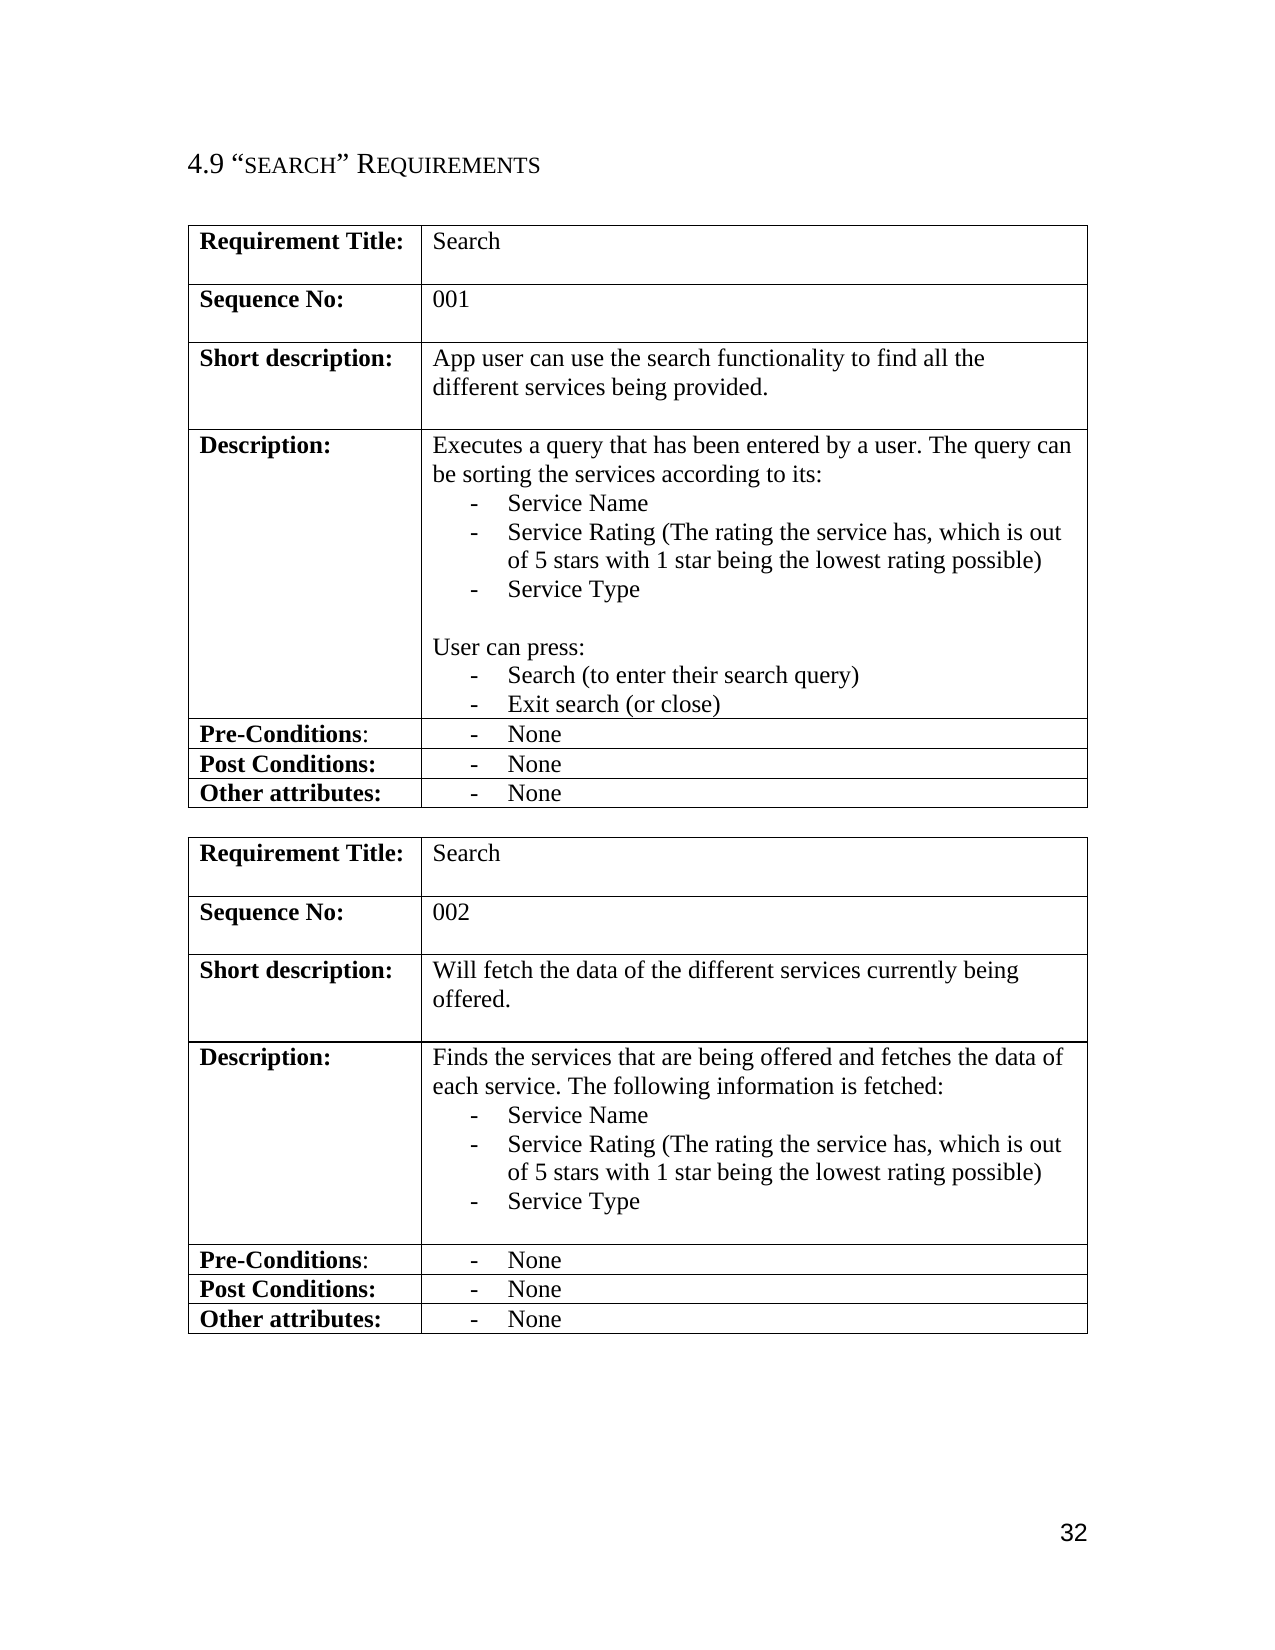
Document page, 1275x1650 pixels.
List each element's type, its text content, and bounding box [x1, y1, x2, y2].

table_cell None [422, 1304, 1087, 1333]
table_cell 002 [422, 897, 1087, 954]
table_cell Executes a query that has been entered by a user. The query can be sorting the services according to its: Service Name Service Rating (The rating the service has, which is out of 5 stars with 1 star being the lowest rating possible) Service Type User can press: Search (to enter their search query) Exit search (or close) [422, 430, 1087, 718]
subtitle 4.9 “search” Requirements [187, 146, 1087, 179]
table_cell Sequence No: [189, 285, 421, 342]
table_cell Other attributes: [189, 779, 421, 807]
table_header Search [422, 226, 1087, 283]
table_cell Short description: [189, 343, 421, 429]
table_header Requirement Title: [189, 226, 421, 283]
table_cell Other attributes: [189, 1304, 421, 1333]
table_header Requirement Title: [189, 838, 421, 896]
table_cell None [422, 779, 1087, 807]
table_cell Description: [189, 1043, 421, 1244]
table_cell App user can use the search functionality to find all the different services being provided. [422, 343, 1087, 429]
table_cell None [422, 749, 1087, 777]
table_cell Description: [189, 430, 421, 718]
table_cell Post Conditions: [189, 749, 421, 777]
table_cell Pre-Conditions: [189, 719, 421, 748]
table_cell None [422, 1275, 1087, 1303]
table_cell None [422, 719, 1087, 748]
table_header Search [422, 838, 1087, 896]
table_cell 001 [422, 285, 1087, 342]
table_cell Short description: [189, 955, 421, 1041]
table_cell Post Conditions: [189, 1275, 421, 1303]
table_cell Pre-Conditions: [189, 1245, 421, 1273]
table_cell Finds the services that are being offered and fetches the data of each service. The following information is fetched: Service Name Service Rating (The rating the service has, which is out of 5 stars with 1 star being the lowest rating possible) Service Type [422, 1043, 1087, 1244]
table_cell Sequence No: [189, 897, 421, 954]
table_cell Will fetch the data of the different services currently being offered. [422, 955, 1087, 1041]
table_cell None [422, 1245, 1087, 1273]
